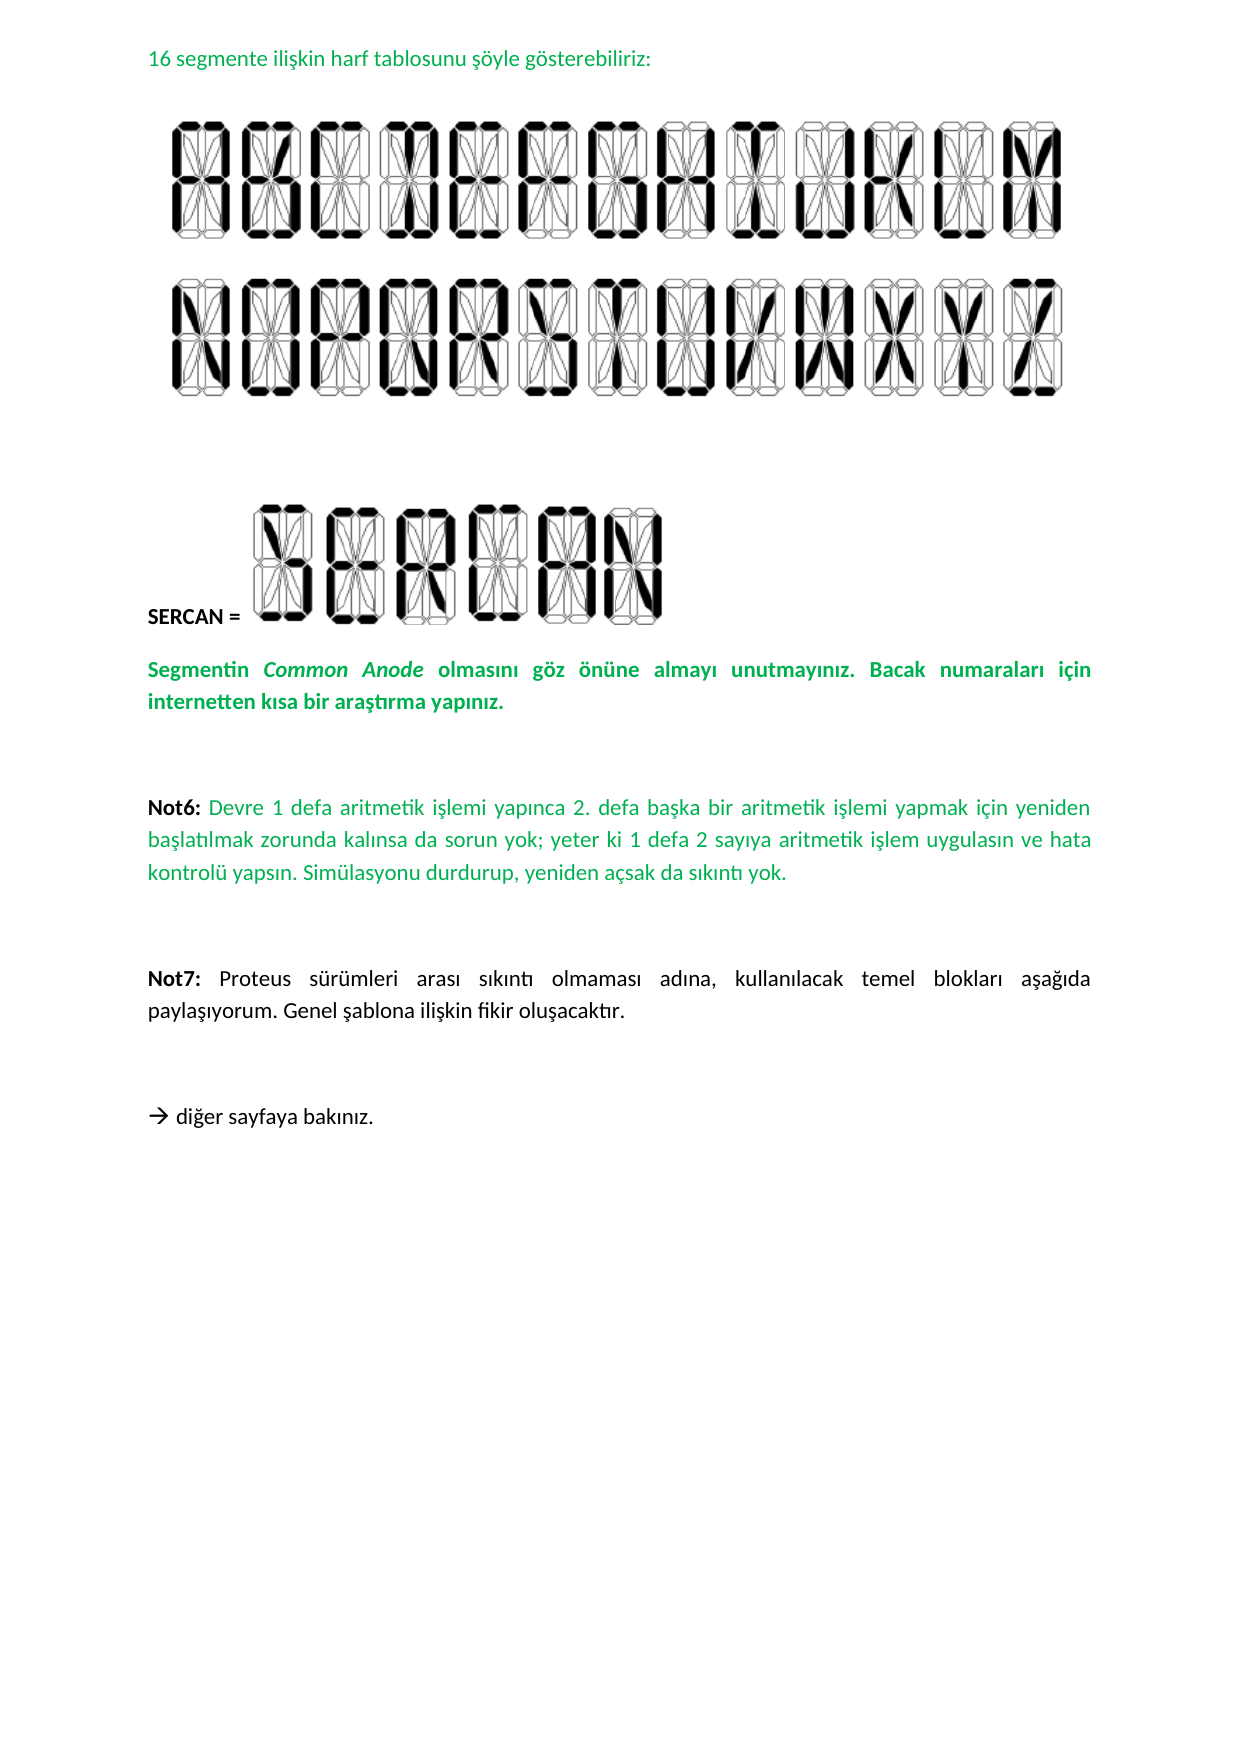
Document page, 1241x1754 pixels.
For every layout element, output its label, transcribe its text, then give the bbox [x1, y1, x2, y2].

picture [245, 497, 667, 625]
text diğer sayfaya bakınız. [148, 1102, 1093, 1130]
text Segmentin Common Anode olmasını göz önüne almayı unutmayınız. Bacak numaraları için internetten kısa bir araştırma yapınız. [148, 655, 1093, 715]
text Not6: Devre 1 defa aritmetik işlemi yapınca 2. defa başka bir aritmetik işlemi yapmak için yeniden başlatılmak zorunda kalınsa da sorun yok; yeter ki 1 defa 2 sayıya aritmetik işlem uygulasın ve hata kontrolü yapsın. Simülasyonu durdurup, yeniden açsak da sıkıntı yok. [148, 793, 1093, 886]
text Not7: Proteus sürümleri arası sıkıntı olmaması adına, kullanılacak temel blokları aşağıda paylaşıyorum. Genel şablona ilişkin fikir oluşacaktır. [148, 964, 1093, 1024]
text 16 segmente ilişkin harf tablosunu şöyle gösterebiliriz: [148, 44, 1093, 72]
picture [147, 97, 1093, 420]
